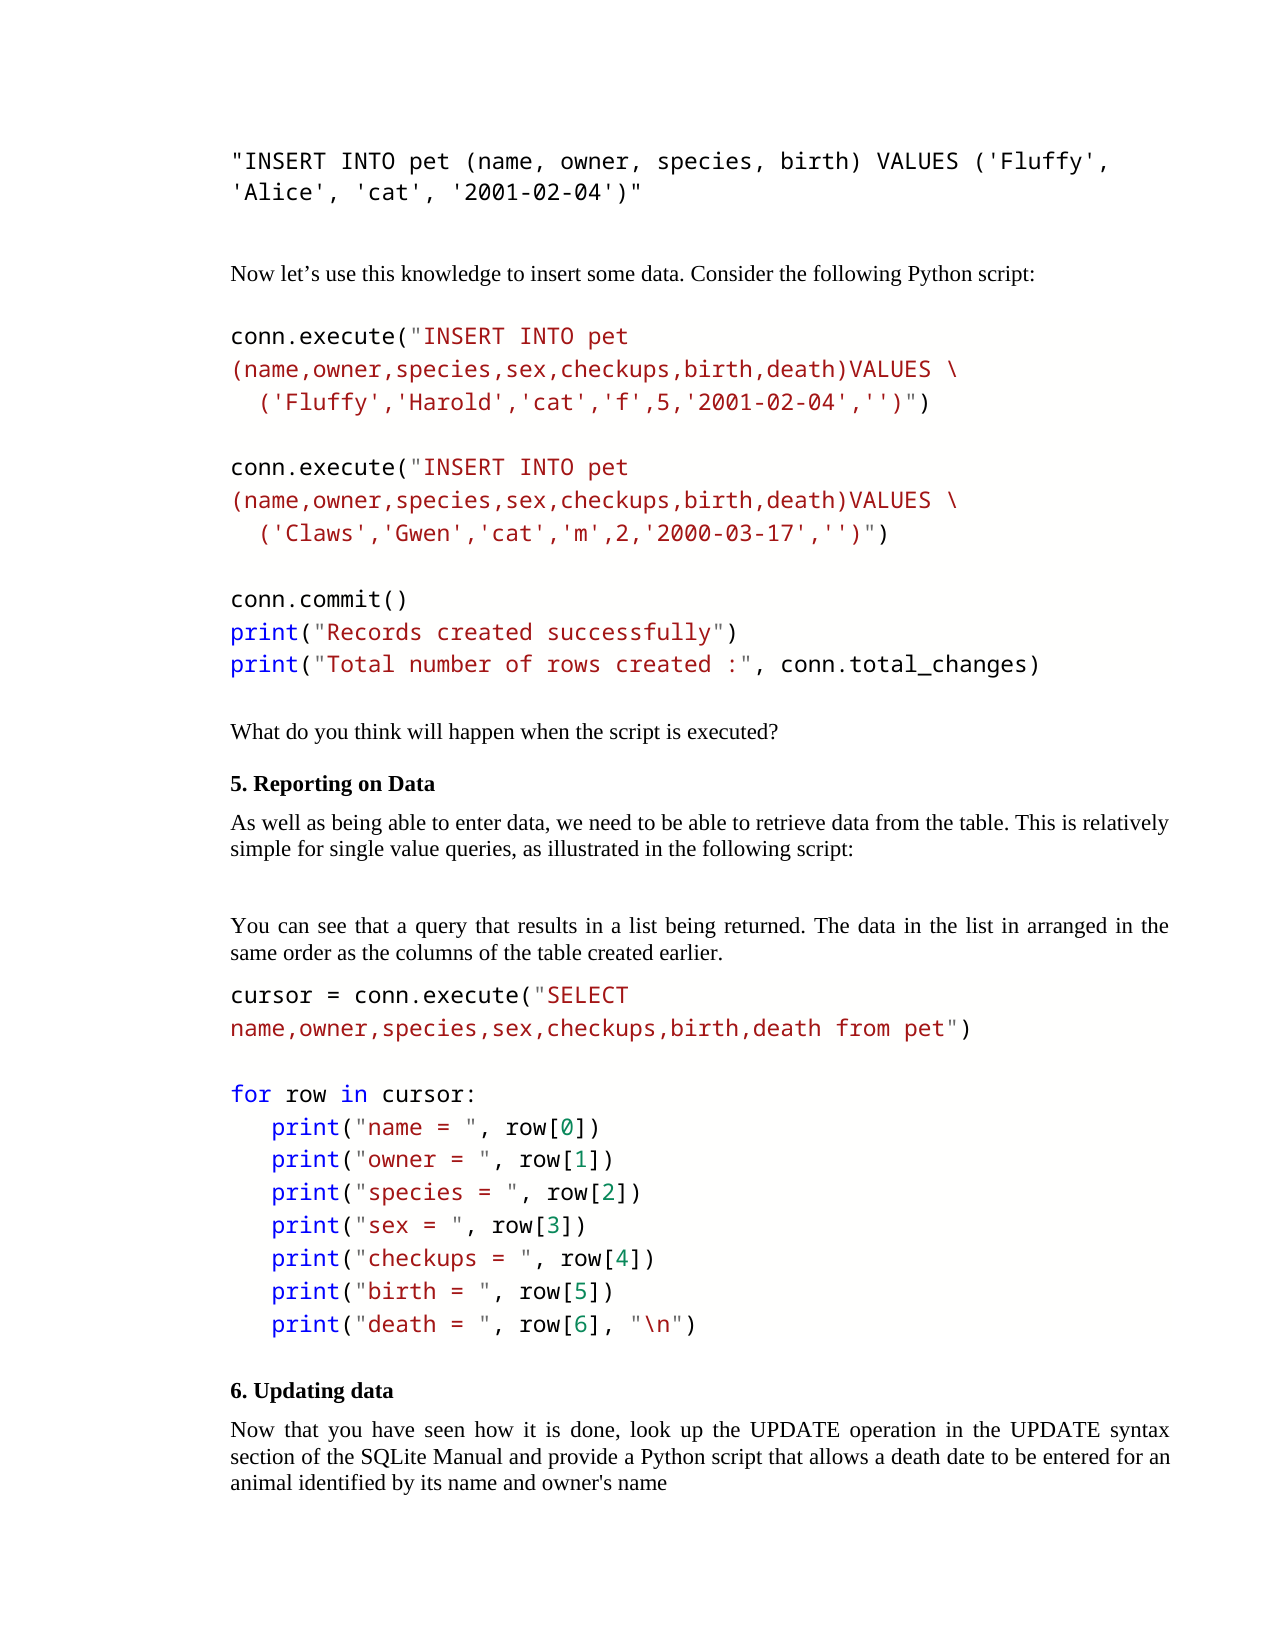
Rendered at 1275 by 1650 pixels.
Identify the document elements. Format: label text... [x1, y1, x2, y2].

text What do you think will happen when the script is executed? [230, 718, 1172, 745]
list 5. Reporting on Data [230, 770, 1172, 796]
text "INSERT INTO pet (name, owner, species, birth) VALUES ('Fluffy', 'Alice', 'cat', '2001-02-04')" [230, 145, 1172, 207]
text for row in cursor: [230, 1076, 1172, 1109]
text print("sex = ", row[3]) [230, 1207, 1172, 1240]
text Now let’s use this knowledge to insert some data. Consider the following Python script: [230, 260, 1044, 287]
text print("owner = ", row[1]) [230, 1142, 1172, 1175]
text conn.execute("INSERT INTO pet (name,owner,species,sex,checkups,birth,death)VALUES \ [230, 450, 1172, 515]
text print("Total number of rows created :", conn.total_changes) [230, 647, 1172, 679]
text 6. Updating data [230, 1378, 1172, 1404]
text You can see that a query that results in a list being returned. The data in the list in arranged in the same order as the columns of the table created earlier. [230, 913, 1172, 965]
text As well as being able to enter data, we need to be able to retrieve data from the table. This is relatively simple for single value queries, as illustrated in the following script: [230, 808, 1172, 861]
text print("birth = ", row[5]) [230, 1273, 1172, 1306]
text conn.execute("INSERT INTO pet (name,owner,species,sex,checkups,birth,death)VALUES \ [230, 318, 1172, 384]
text print("death = ", row[6], "\n") [230, 1306, 1172, 1339]
text conn.commit() [230, 581, 1172, 614]
text print("checkups = ", row[4]) [230, 1240, 1172, 1273]
text ('Fluffy','Harold','cat','f',5,'2001-02-04','')") [230, 384, 1172, 417]
text cursor = conn.execute("SELECT name,owner,species,sex,checkups,birth,death from pet") [230, 978, 1172, 1043]
text ('Claws','Gwen','cat','m',2,'2000-03-17','')") [230, 515, 1172, 548]
text print("name = ", row[0]) [230, 1109, 1172, 1142]
text print("Records created successfully") [230, 614, 1172, 647]
text Now that you have seen how it is done, look up the UPDATE operation in the UPDATE syntax section of the SQLite Manual and provide a Python script that allows a death date to be entered for an animal identified by its name and owner's name [230, 1416, 1172, 1496]
text print("species = ", row[2]) [230, 1175, 1172, 1207]
